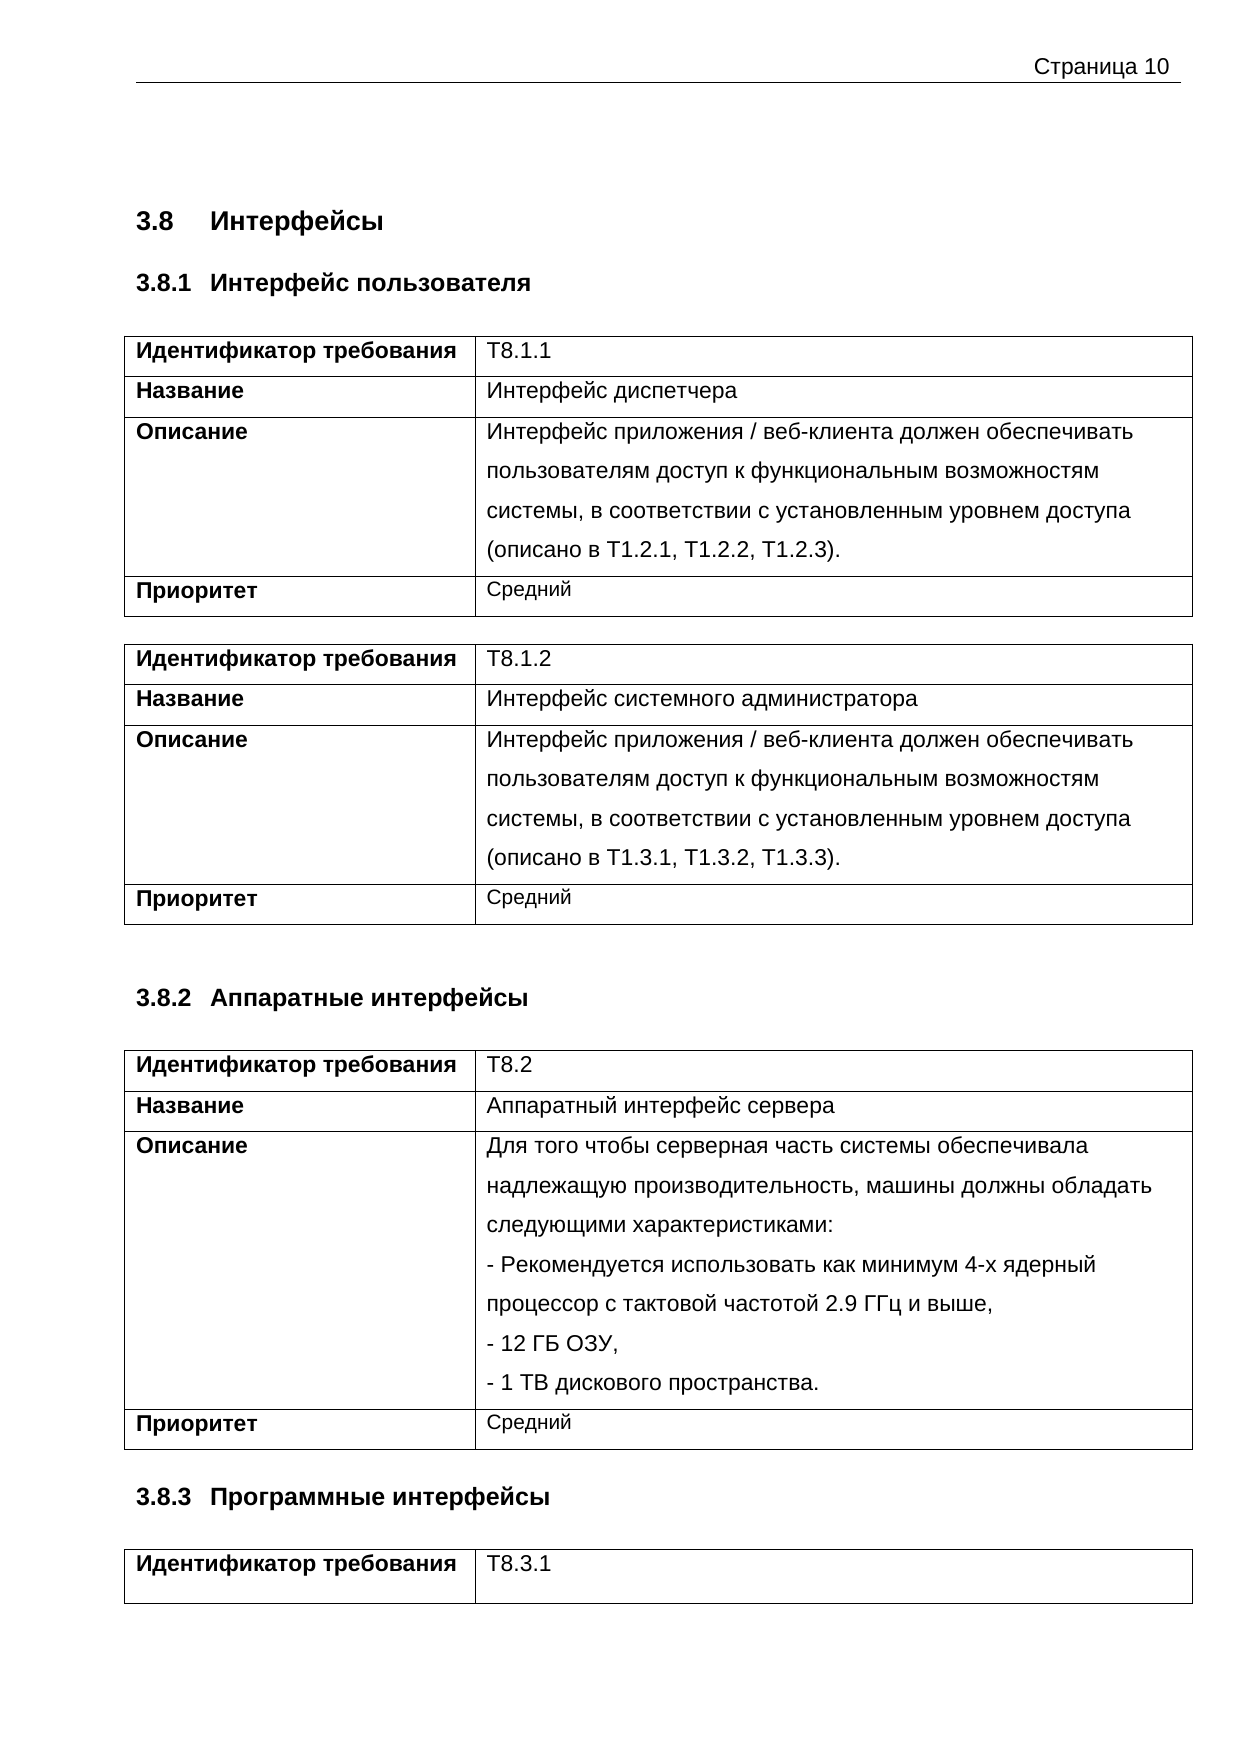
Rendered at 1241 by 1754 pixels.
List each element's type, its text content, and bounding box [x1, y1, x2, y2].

table_cell Название [125, 1092, 475, 1131]
table_cell Приоритет [125, 1410, 475, 1449]
table_cell Описание [125, 1132, 475, 1409]
table_header Т8.3.1 [476, 1550, 1192, 1603]
subtitle Интерфейс пользователя [136, 268, 1181, 297]
table_cell Средний [476, 885, 1192, 924]
table_cell Интерфейс системного администратора [476, 685, 1192, 724]
table_cell Название [125, 685, 475, 724]
table_cell Интерфейс приложения / веб-клиента должен обеспечивать пользователям доступ к функциональным возможностям системы, в соответствии с установленным уровнем доступа (описано в Т1.2.1, Т1.2.2, Т1.2.3). [476, 418, 1192, 576]
table_header Идентификатор требования [125, 1550, 475, 1603]
table_cell Средний [476, 577, 1192, 616]
table_cell Описание [125, 418, 475, 576]
table_cell Название [125, 377, 475, 417]
table_header Идентификатор требования [125, 1051, 475, 1091]
table_header Идентификатор требования [125, 645, 475, 684]
table_cell Описание [125, 726, 475, 883]
table_cell Для того чтобы серверная часть системы обеспечивала надлежащую производительность, машины должны обладать следующими характеристиками: - Рекомендуется использовать как минимум 4-х ядерный процессор с тактовой частотой 2.9 ГГц и выше, - 12 ГБ ОЗУ, - 1 TB дискового пространства. [476, 1132, 1192, 1409]
subtitle Программные интерфейсы [136, 1481, 1181, 1510]
table_header Т8.2 [476, 1051, 1192, 1091]
subtitle Аппаратные интерфейсы [136, 983, 1181, 1011]
table_cell Приоритет [125, 885, 475, 924]
table_cell Средний [476, 1410, 1192, 1449]
table_header Т8.1.2 [476, 645, 1192, 684]
table_cell Приоритет [125, 577, 475, 616]
table_cell Интерфейс приложения / веб-клиента должен обеспечивать пользователям доступ к функциональным возможностям системы, в соответствии с установленным уровнем доступа (описано в Т1.3.1, Т1.3.2, Т1.3.3). [476, 726, 1192, 883]
table_header Идентификатор требования [125, 337, 475, 376]
subtitle Интерфейсы [136, 205, 1181, 237]
table_header Т8.1.1 [476, 337, 1192, 376]
table_cell Интерфейс диспетчера [476, 377, 1192, 417]
table_cell Аппаратный интерфейс сервера [476, 1092, 1192, 1131]
